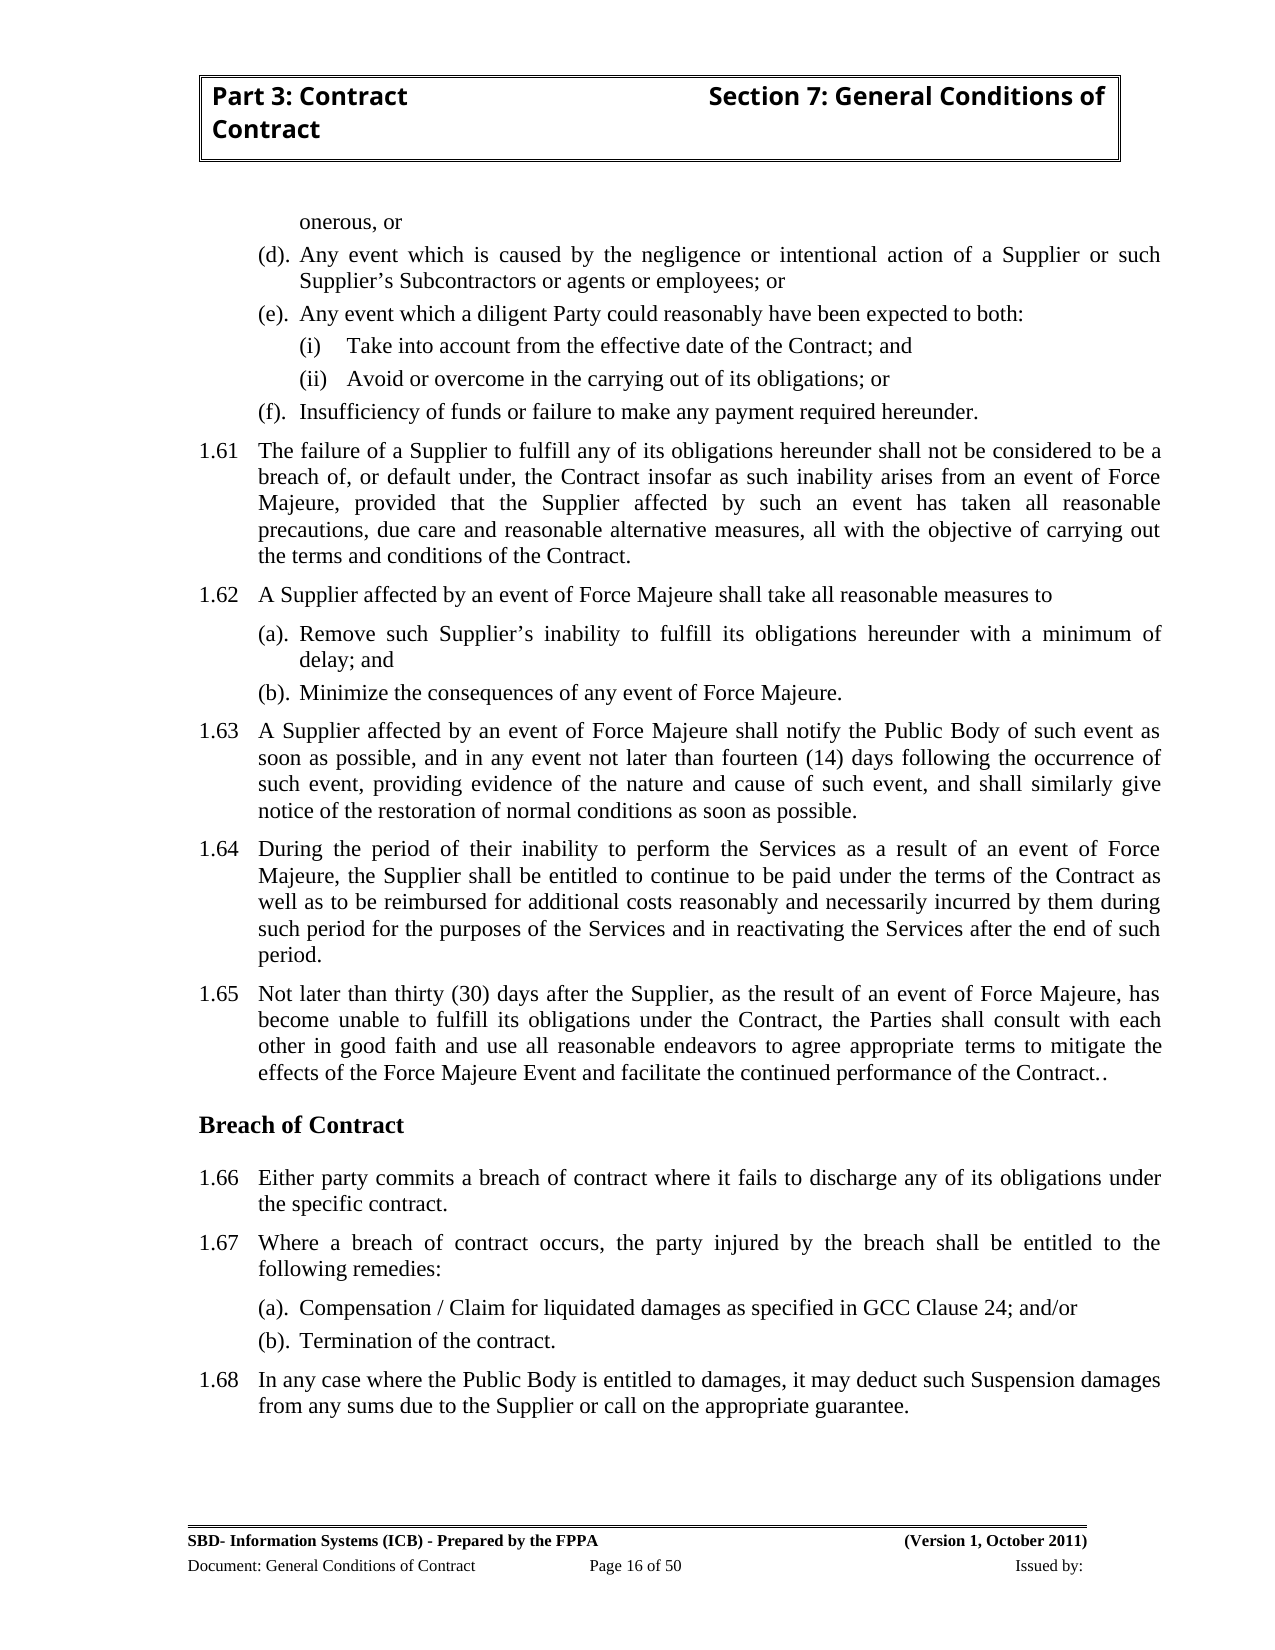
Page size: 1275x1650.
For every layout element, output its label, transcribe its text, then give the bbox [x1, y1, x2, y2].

table_cell Either party commits a breach of contract where it fails to discharge any of its obligations under the specific contract. Where a breach of contract occurs, the party injured by the breach shall be entitled to the following remedies: Compensation / Claim for liquidated damages as specified in GCC Clause 24; and/or Termination of the contract. In any case where the Public Body is entitled to damages, it may deduct such Suspension damages from any sums due to the Supplier or call on the appropriate guarantee. [188, 1151, 1174, 1431]
table_cell Breach of Contract [188, 1098, 1174, 1151]
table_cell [188, 202, 1174, 1098]
